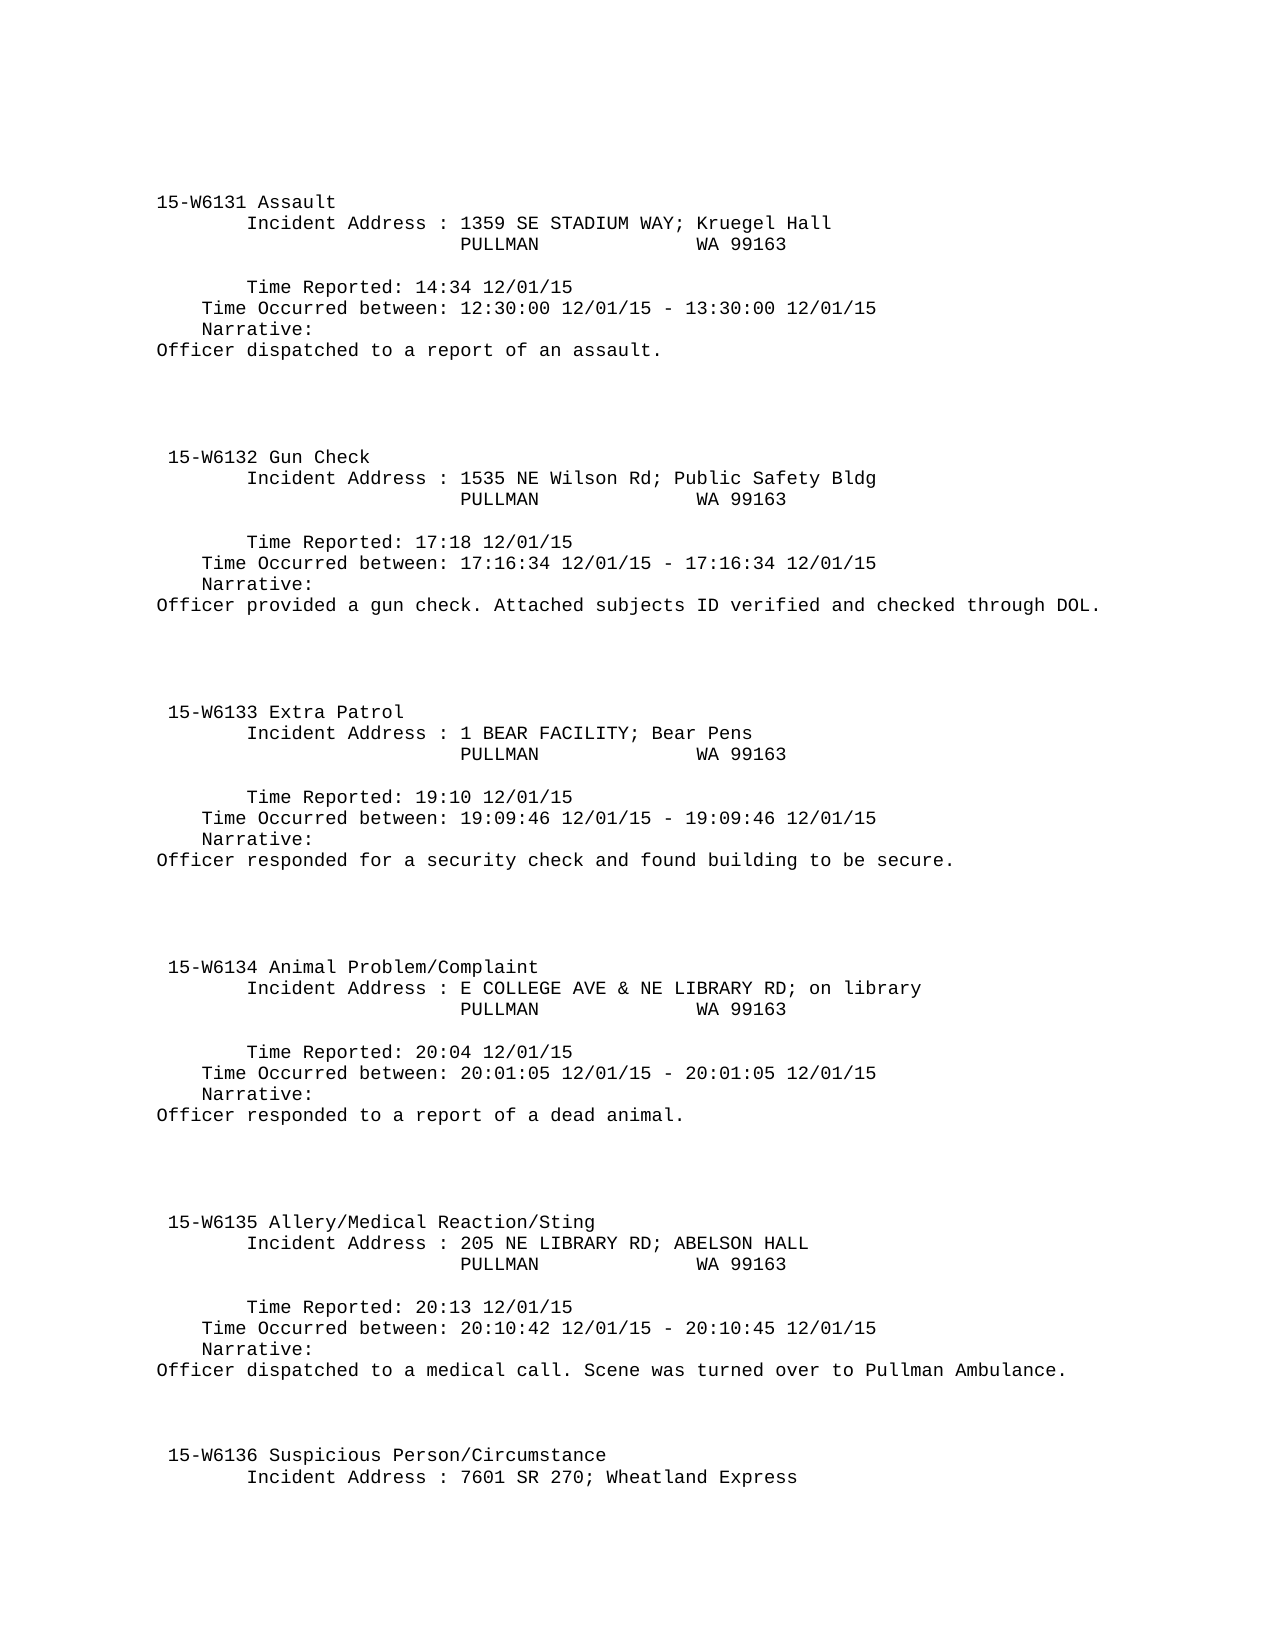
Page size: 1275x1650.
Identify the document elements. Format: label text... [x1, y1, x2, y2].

text Time Occurred between: 20:01:05 12/01/15 - 20:01:05 12/01/15 [156, 1064, 1118, 1085]
text Officer responded for a security check and found building to be secure. [156, 851, 1118, 872]
text Narrative: [156, 320, 1118, 341]
text PULLMAN WA 99163 [156, 1000, 1118, 1021]
text 15-W6134 Animal Problem/Complaint [156, 957, 1118, 979]
text Incident Address : 1535 NE Wilson Rd; Public Safety Bldg [156, 469, 1118, 490]
text Narrative: [156, 575, 1118, 596]
text Time Occurred between: 20:10:42 12/01/15 - 20:10:45 12/01/15 [156, 1319, 1118, 1340]
text Incident Address : 1359 SE STADIUM WAY; Kruegel Hall [156, 214, 1118, 235]
text Officer provided a gun check. Attached subjects ID verified and checked through DOL. [156, 596, 1118, 617]
text Officer dispatched to a medical call. Scene was turned over to Pullman Ambulance. [156, 1361, 1118, 1382]
text Time Occurred between: 12:30:00 12/01/15 - 13:30:00 12/01/15 [156, 299, 1118, 320]
text Narrative: [156, 830, 1118, 851]
text Time Occurred between: 19:09:46 12/01/15 - 19:09:46 12/01/15 [156, 809, 1118, 830]
text 15-W6132 Gun Check [156, 447, 1118, 469]
text 15-W6136 Suspicious Person/Circumstance [156, 1446, 1118, 1467]
text Time Occurred between: 17:16:34 12/01/15 - 17:16:34 12/01/15 [156, 554, 1118, 575]
text Officer responded to a report of a dead animal. [156, 1106, 1118, 1127]
text Incident Address : 1 BEAR FACILITY; Bear Pens [156, 724, 1118, 745]
text PULLMAN WA 99163 [156, 1255, 1118, 1276]
text Narrative: [156, 1340, 1118, 1361]
text Narrative: [156, 1085, 1118, 1106]
text Time Reported: 19:10 12/01/15 [156, 787, 1118, 809]
text PULLMAN WA 99163 [156, 235, 1118, 256]
text Incident Address : 205 NE LIBRARY RD; ABELSON HALL [156, 1234, 1118, 1255]
text 15-W6131 Assault [156, 192, 1118, 214]
text PULLMAN WA 99163 [156, 745, 1118, 766]
text Time Reported: 20:04 12/01/15 [156, 1042, 1118, 1064]
text Time Reported: 17:18 12/01/15 [156, 532, 1118, 554]
text Time Reported: 14:34 12/01/15 [156, 277, 1118, 299]
text Officer dispatched to a report of an assault. [156, 341, 1118, 362]
text 15-W6133 Extra Patrol [156, 702, 1118, 724]
text PULLMAN WA 99163 [156, 490, 1118, 511]
text Time Reported: 20:13 12/01/15 [156, 1297, 1118, 1319]
text 15-W6135 Allery/Medical Reaction/Sting [156, 1212, 1118, 1234]
text Incident Address : E COLLEGE AVE & NE LIBRARY RD; on library [156, 979, 1118, 1000]
text Incident Address : 7601 SR 270; Wheatland Express [156, 1467, 1118, 1489]
